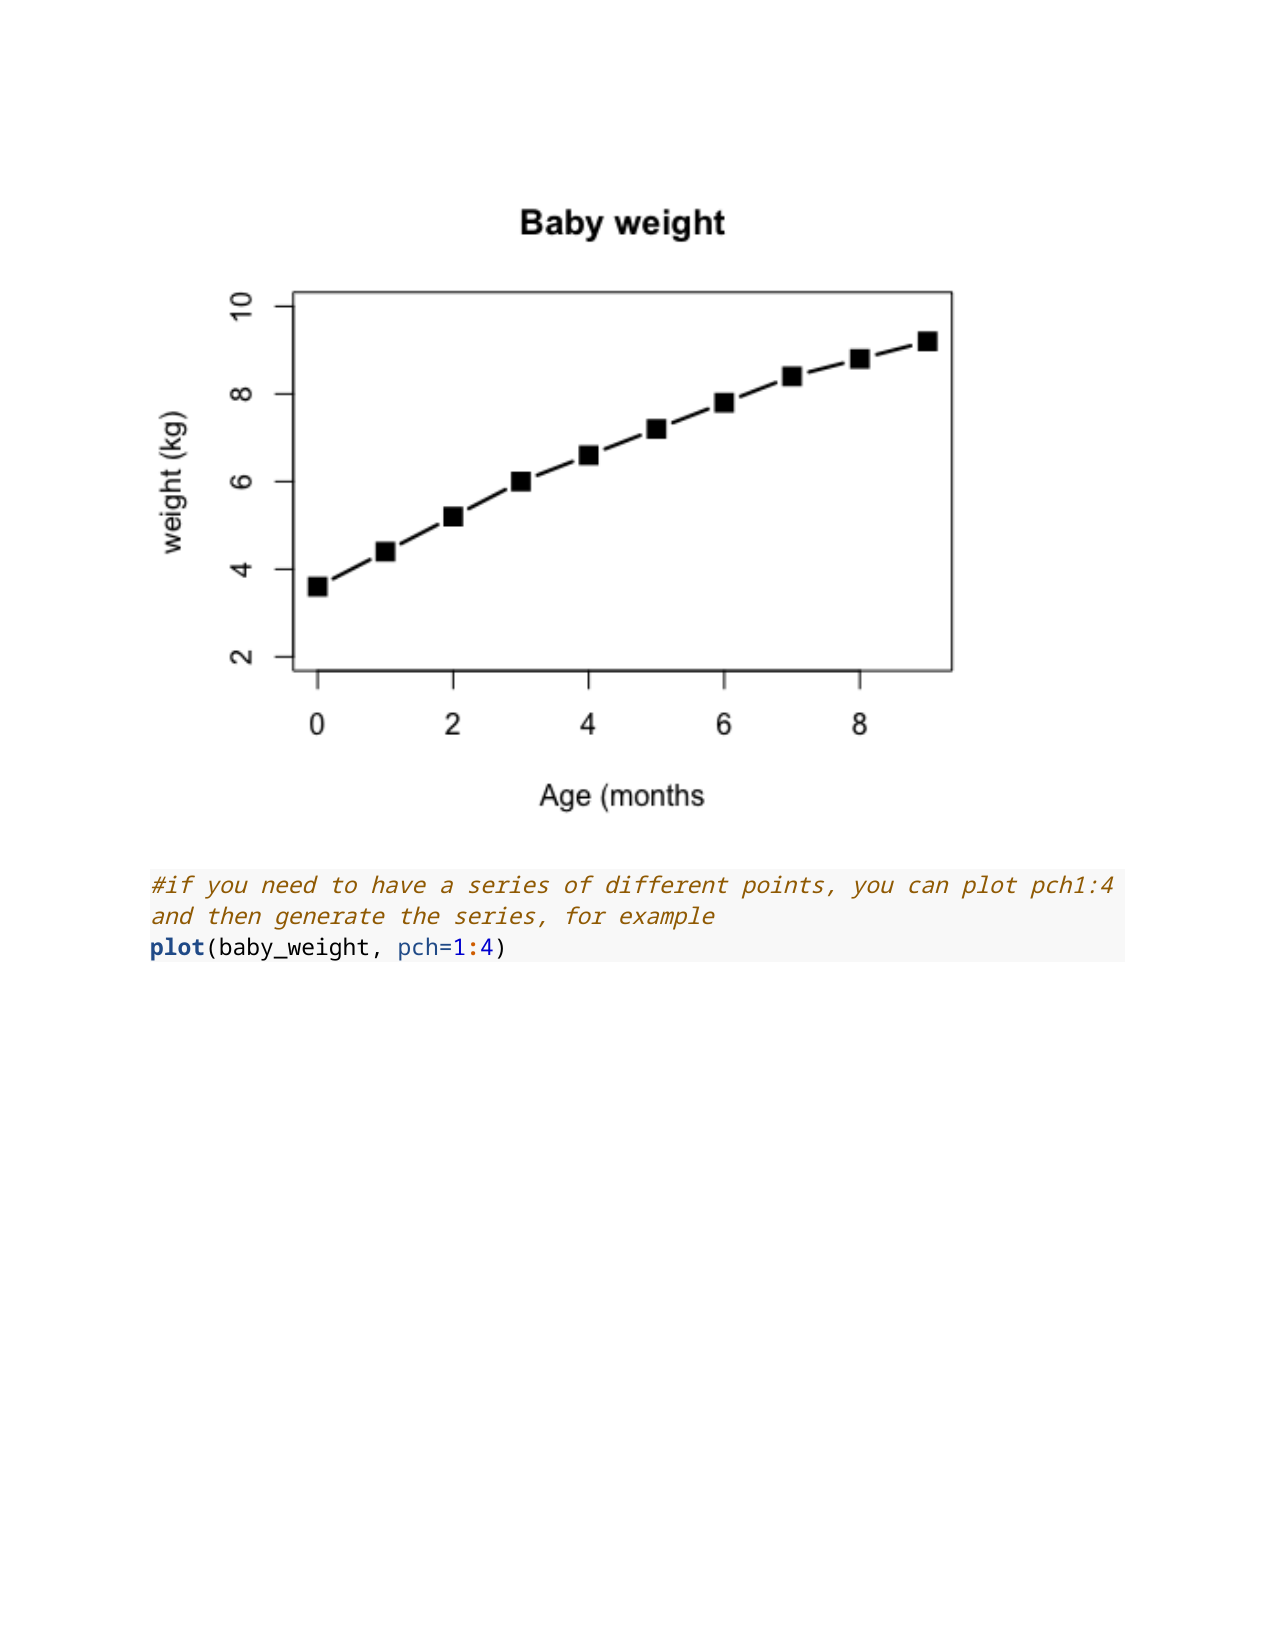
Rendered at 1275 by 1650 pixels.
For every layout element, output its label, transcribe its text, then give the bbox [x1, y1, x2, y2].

picture [150, 150, 1025, 850]
text #if you need to have a series of different points, you can plot pch1:4 and then generate the series, for example plot(baby_weight, pch=1:4) [507, 869, 1125, 962]
